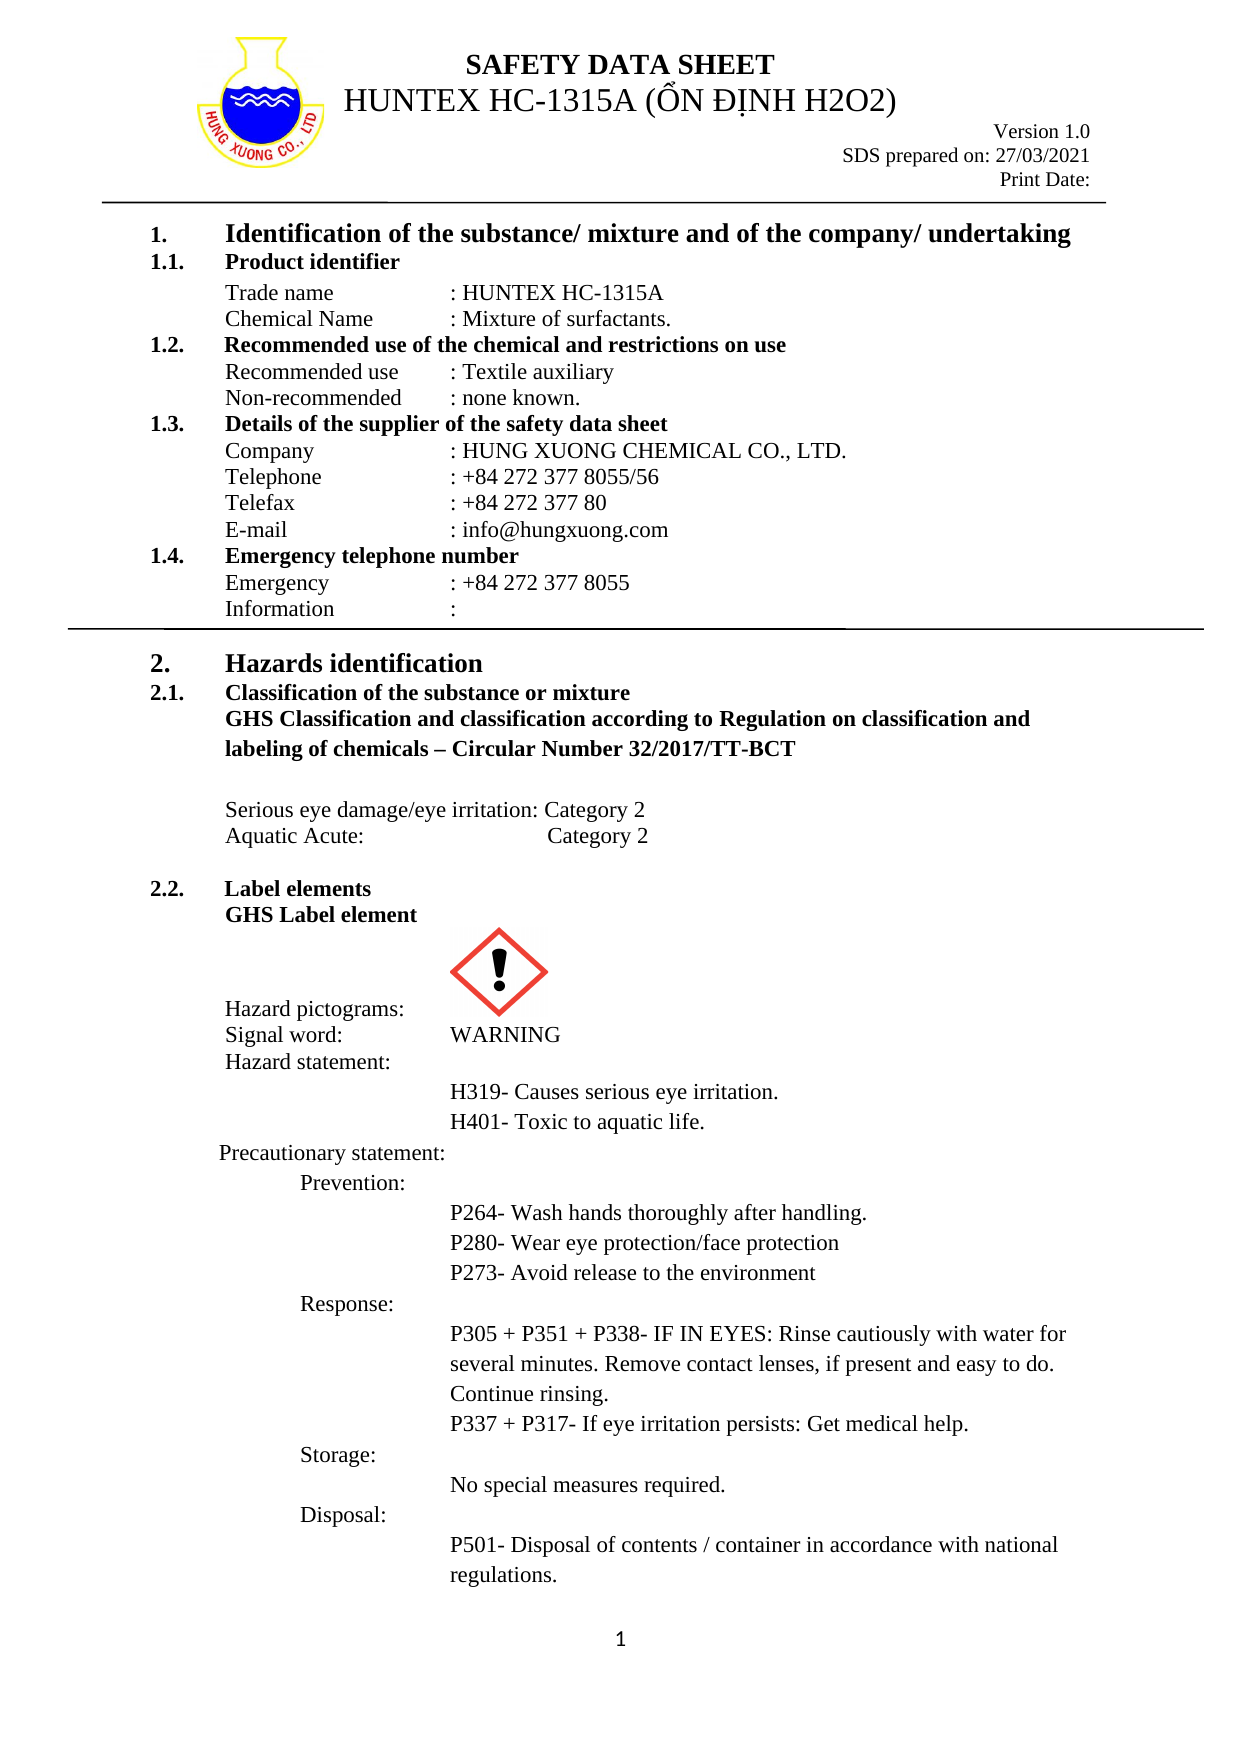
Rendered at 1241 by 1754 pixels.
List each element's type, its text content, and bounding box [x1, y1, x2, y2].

text P264- Wash hands thoroughly after handling. [450, 1199, 1090, 1225]
text GHS Classification and classification according to Regulation on classification and labeling of chemicals – Circular Number 32/2017/TT-BCT [225, 705, 1090, 762]
text P337 + P317- If eye irritation persists: Get medical help. [450, 1410, 1090, 1437]
text Telefax : +84 272 377 80 [150, 489, 1090, 516]
text 2.2. Label elements [150, 875, 1090, 901]
text 1.2. Recommended use of the chemical and restrictions on use [150, 331, 1090, 358]
text Non-recommended : none known. [150, 384, 1090, 410]
text Chemical Name : Mixture of surfactants. [150, 305, 1090, 331]
text Response: [225, 1289, 1090, 1316]
text Information : [150, 595, 1090, 621]
text P280- Wear eye protection/face protection [375, 1229, 1090, 1256]
text Trade name : HUNTEX HC-1315A [150, 279, 1090, 305]
text H319- Causes serious eye irritation. [450, 1078, 1090, 1104]
text Precautionary statement: [150, 1138, 1090, 1165]
text No special measures required. [375, 1471, 1090, 1497]
text P273- Avoid release to the environment [375, 1259, 1090, 1286]
text 1. Identification of the substance/ mixture and of the company/ undertaking [150, 217, 1090, 248]
text 1.4. Emergency telephone number [150, 542, 1090, 568]
text H401- Toxic to aquatic life. [450, 1108, 1090, 1135]
text Signal word: WARNING [150, 1022, 1090, 1048]
text Disposal: [225, 1501, 1090, 1527]
text Hazard statement: [150, 1048, 1090, 1074]
text GHS Label element [150, 901, 1090, 927]
picture [450, 927, 549, 1017]
text Hazard pictograms: [150, 927, 1090, 1022]
text Serious eye damage/eye irritation: Category 2 [150, 796, 1090, 822]
text 1.1. Product identifier [150, 248, 1090, 275]
text 2.1. Classification of the substance or mixture [150, 679, 1090, 705]
text Telephone : +84 272 377 8055/56 [150, 463, 1090, 489]
text 2. Hazards identification [150, 648, 1090, 679]
text P305 + P351 + P338- IF IN EYES: Rinse cautiously with water for several minutes. Remove contact lenses, if present and easy to do. Continue rinsing. [450, 1320, 1090, 1407]
text Aquatic Acute: Category 2 [225, 822, 1090, 848]
text Recommended use : Textile auxiliary [150, 358, 1090, 384]
text Storage: [225, 1441, 1090, 1467]
picture [197, 37, 325, 168]
text Company : HUNG XUONG CHEMICAL CO., LTD. [150, 437, 1090, 463]
text 1.3. Details of the supplier of the safety data sheet [150, 410, 1090, 437]
text Prevention: [225, 1169, 1090, 1195]
text P501- Disposal of contents / container in accordance with national regulations. [450, 1531, 1090, 1588]
text Emergency : +84 272 377 8055 [150, 568, 1090, 595]
text E-mail : info@hungxuong.com [150, 516, 1090, 542]
